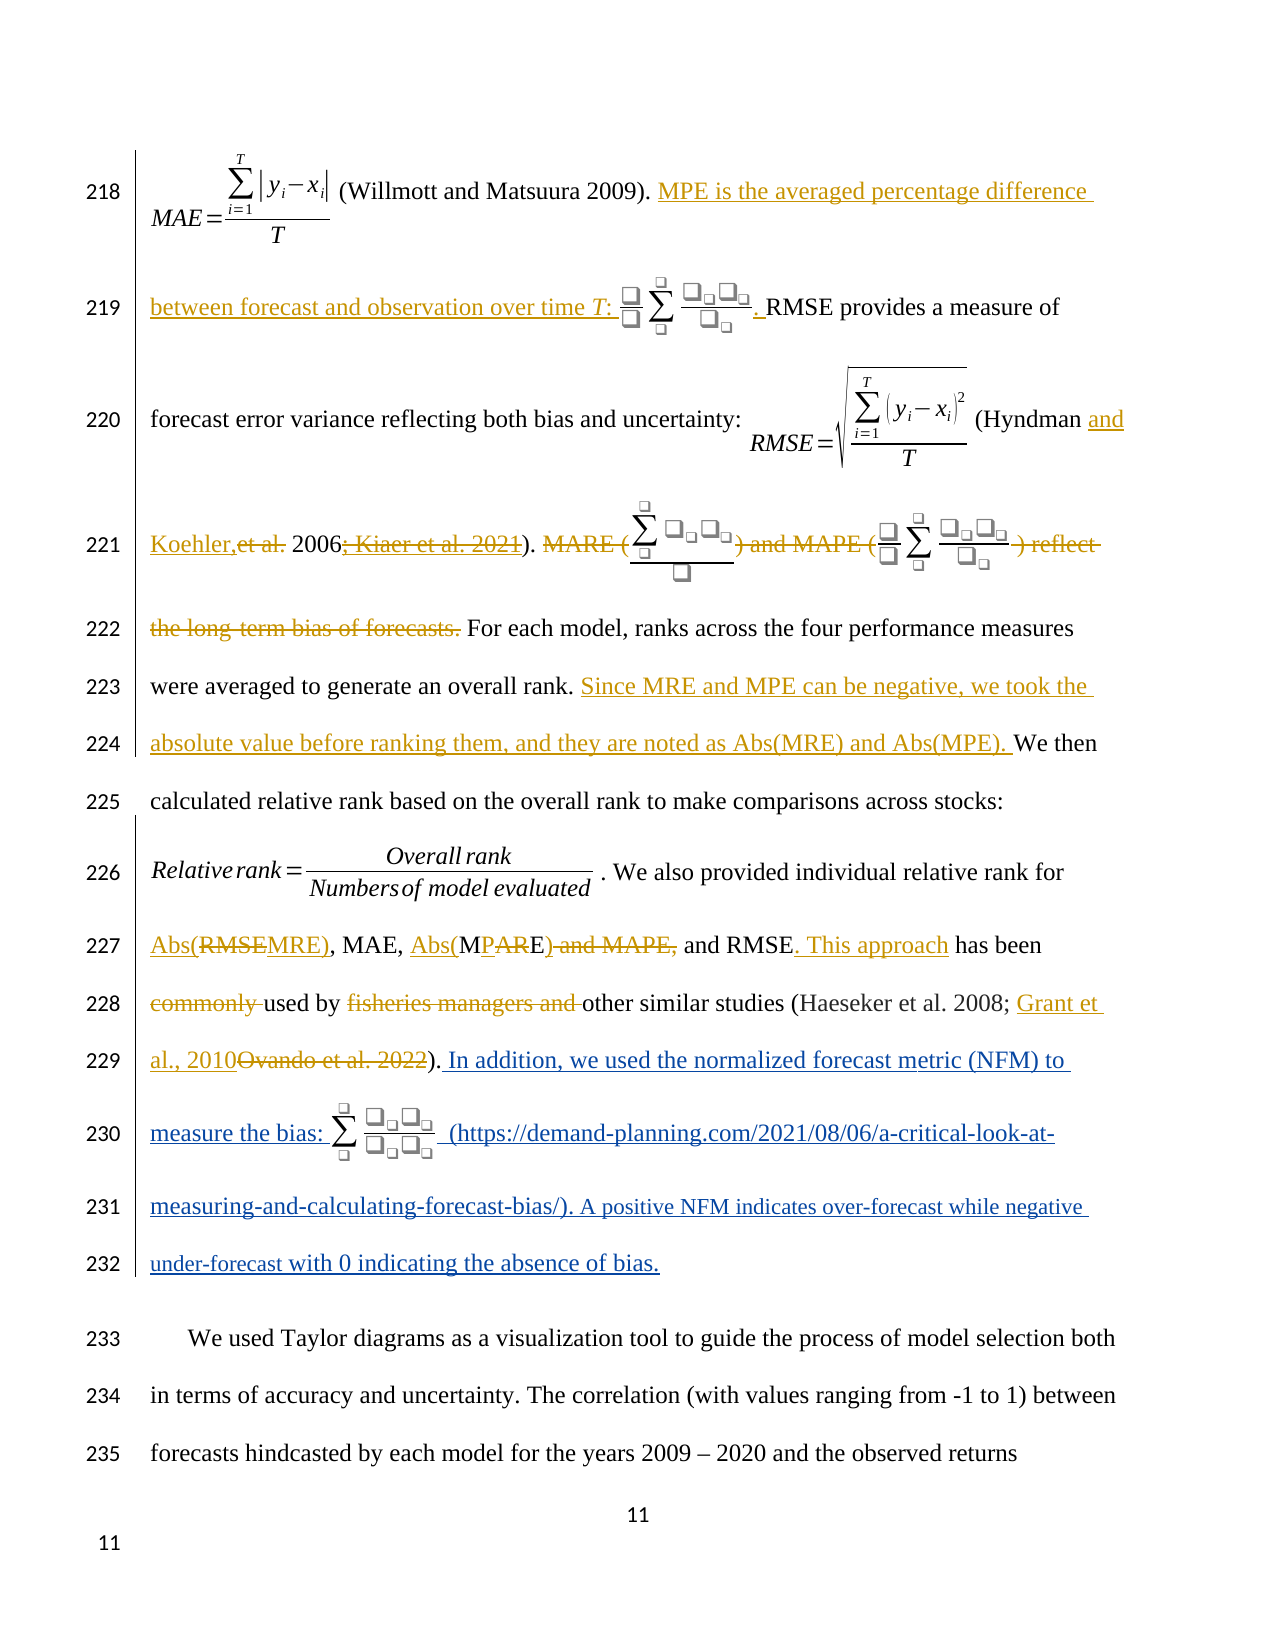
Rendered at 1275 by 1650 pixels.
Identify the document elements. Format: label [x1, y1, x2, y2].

text [150, 1323, 1125, 1466]
text [150, 150, 1125, 1277]
